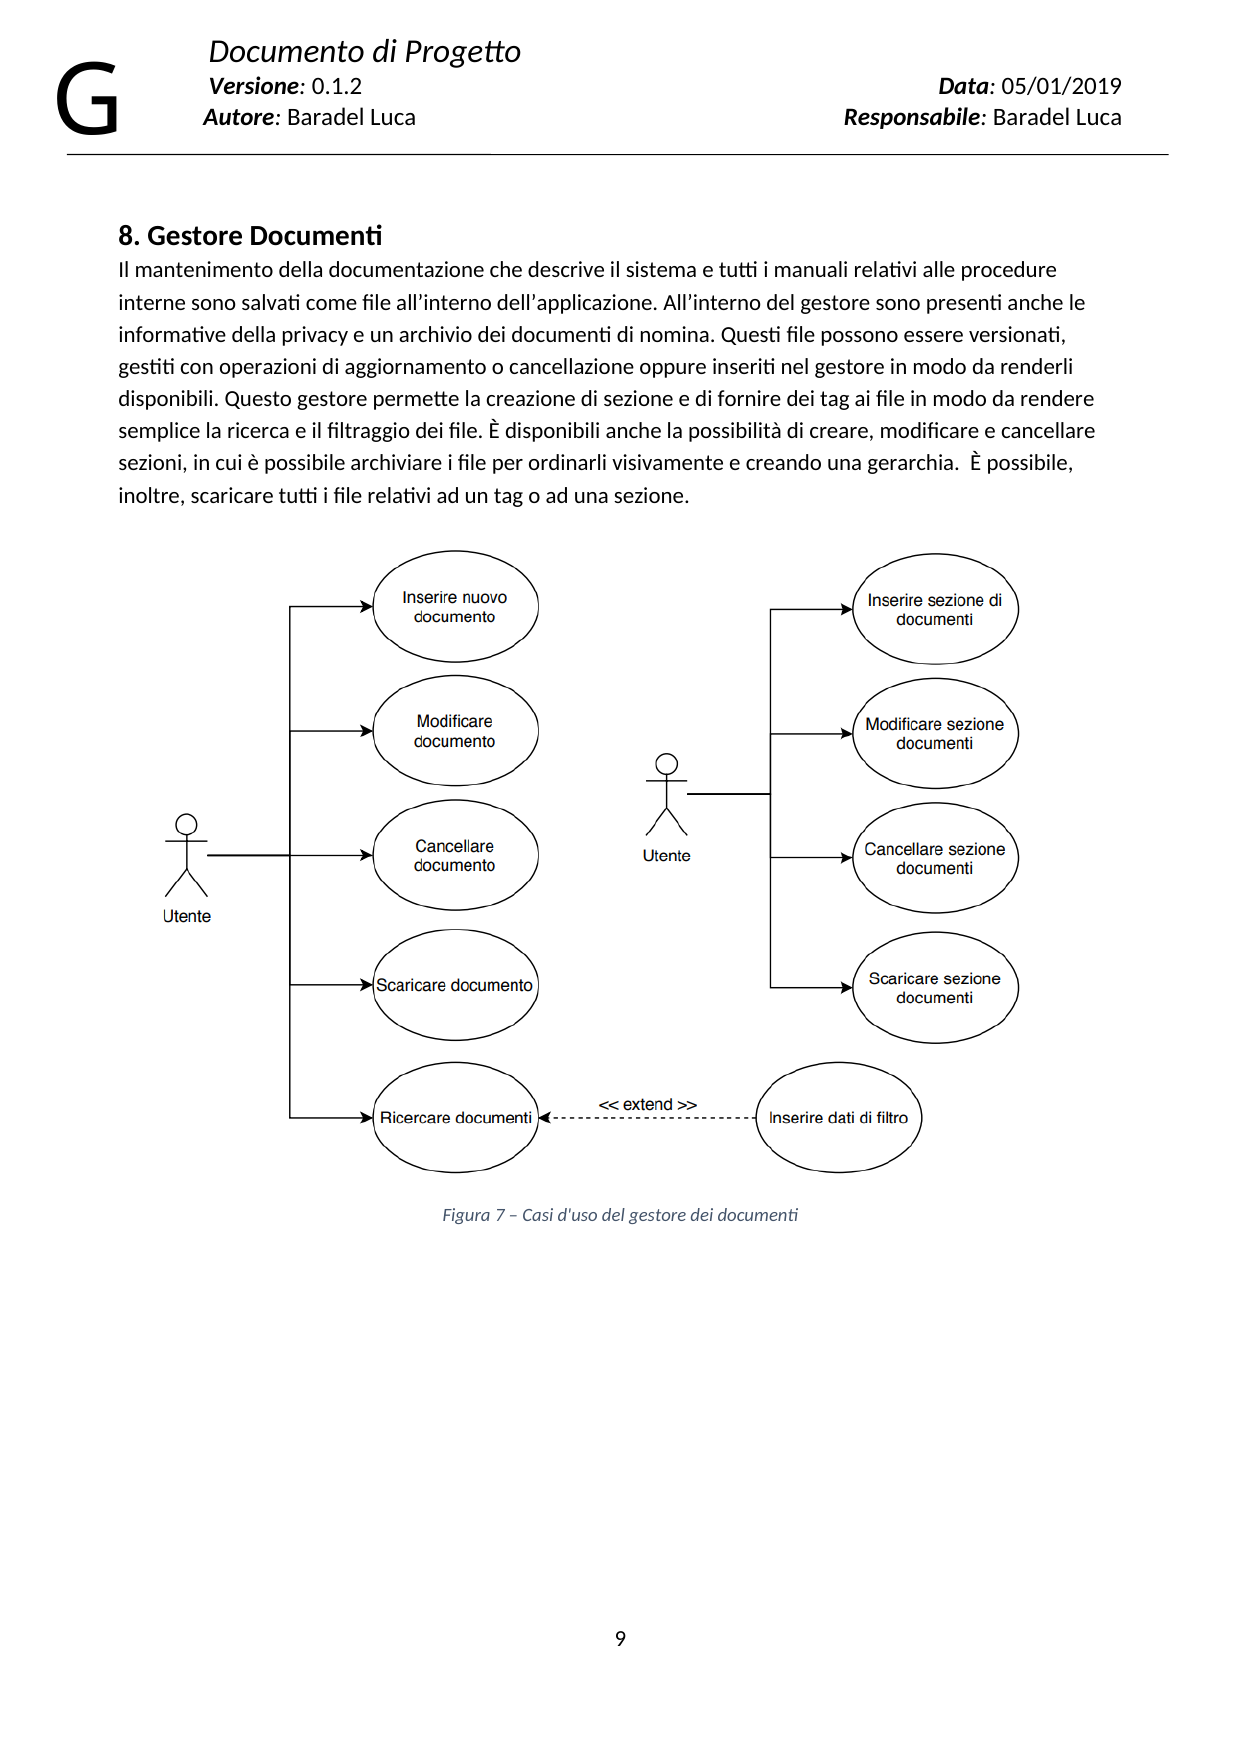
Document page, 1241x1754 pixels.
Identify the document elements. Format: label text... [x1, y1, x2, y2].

picture [118, 543, 1122, 1195]
text Il mantenimento della documentazione che descrive il sistema e tutti i manuali relativi alle procedure interne sono salvati come file all’interno dell’applicazione. All’interno del gestore sono presenti anche le informative della privacy e un archivio dei documenti di nomina. Questi file possono essere versionati, gestiti con operazioni di aggiornamento o cancellazione oppure inseriti nel gestore in modo da renderli disponibili. Questo gestore permette la creazione di sezione e di fornire dei tag ai file in modo da rendere semplice la ricerca e il filtraggio dei file. È disponibili anche la possibilità di creare, modificare e cancellare sezioni, in cui è possibile archiviare i file per ordinarli visivamente e creando una gerarchia. È possibile, inoltre, scaricare tutti i file relativi ad un tag o ad una sezione. [118, 255, 1122, 509]
subtitle 8. Gestore Documenti [118, 217, 1122, 253]
